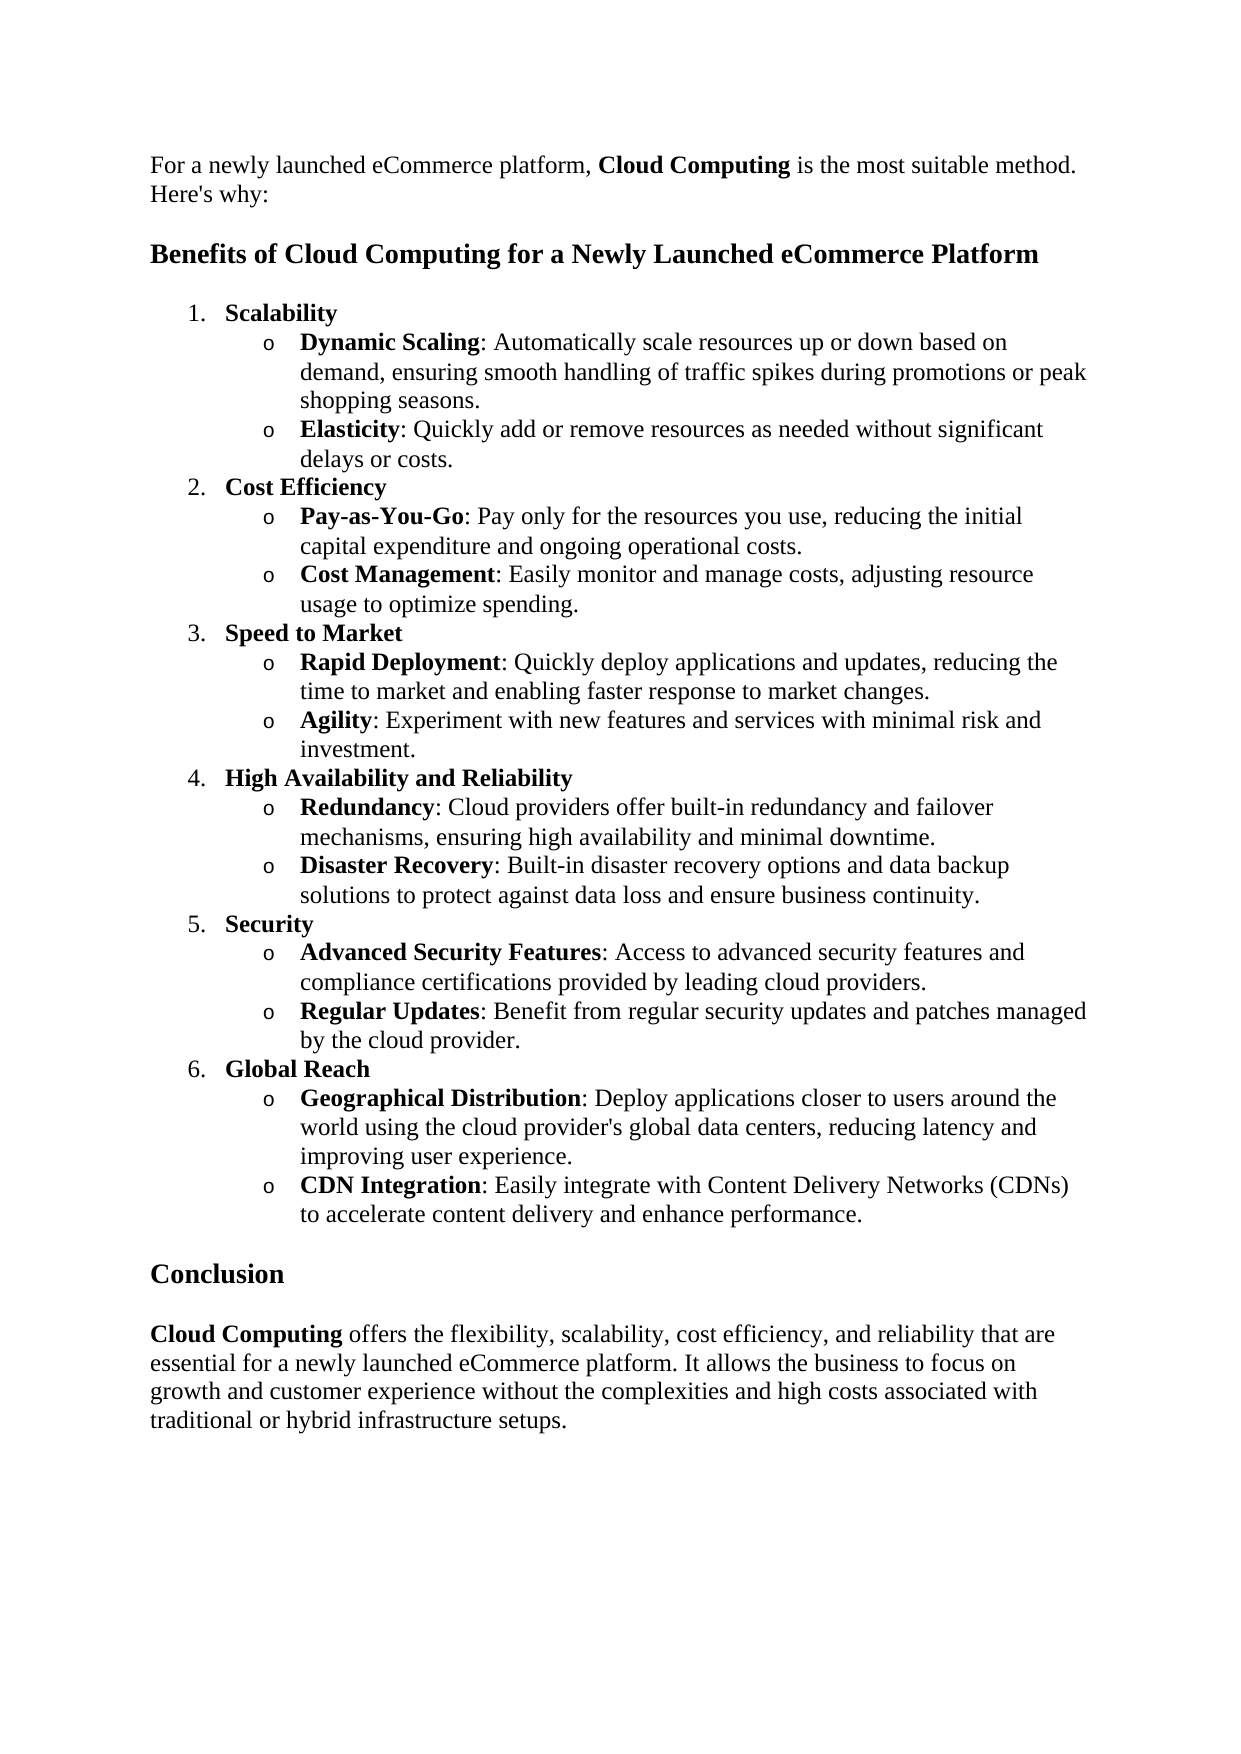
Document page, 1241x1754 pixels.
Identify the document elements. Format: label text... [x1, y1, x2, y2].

list Pay-as-You-Go: Pay only for the resources you use, reducing the initial capital expenditure and ongoing operational costs. [262, 501, 1090, 559]
list Dynamic Scaling: Automatically scale resources up or down based on demand, ensuring smooth handling of traffic spikes during promotions or peak shopping seasons. [262, 327, 1090, 414]
list Geographical Distribution: Deploy applications closer to users around the world using the cloud provider's global data centers, reducing latency and improving user experience. [262, 1083, 1090, 1170]
list Cost Efficiency [187, 472, 1090, 501]
list Redundancy: Cloud providers offer built-in redundancy and failover mechanisms, ensuring high availability and minimal downtime. [262, 792, 1090, 850]
text Benefits of Cloud Computing for a Newly Launched eCommerce Platform [150, 237, 1090, 269]
text For a newly launched eCommerce platform, Cloud Computing is the most suitable method. Here's why: [150, 150, 1090, 207]
list Scalability [187, 298, 1090, 327]
list Advanced Security Features: Access to advanced security features and compliance certifications provided by leading cloud providers. [262, 937, 1090, 996]
list Security [187, 909, 1090, 937]
list Global Reach [187, 1054, 1090, 1083]
list Cost Management: Easily monitor and manage costs, adjusting resource usage to optimize spending. [262, 559, 1090, 618]
list Rapid Deployment: Quickly deploy applications and updates, reducing the time to market and enabling faster response to market changes. [262, 647, 1090, 705]
list Agility: Experiment with new features and services with minimal risk and investment. [262, 705, 1090, 763]
list High Availability and Reliability [187, 763, 1090, 792]
list Elasticity: Quickly add or remove resources as needed without significant delays or costs. [262, 414, 1090, 472]
list Regular Updates: Benefit from regular security updates and patches managed by the cloud provider. [262, 996, 1090, 1054]
list Speed to Market [187, 618, 1090, 647]
text Cloud Computing offers the flexibility, scalability, cost efficiency, and reliability that are essential for a newly launched eCommerce platform. It allows the business to focus on growth and customer experience without the complexities and high costs associated with traditional or hybrid infrastructure setups. [150, 1319, 1090, 1434]
list CDN Integration: Easily integrate with Content Delivery Networks (CDNs) to accelerate content delivery and enhance performance. [262, 1170, 1090, 1228]
text Conclusion [150, 1257, 1090, 1290]
list Disaster Recovery: Built-in disaster recovery options and data backup solutions to protect against data loss and ensure business continuity. [262, 850, 1090, 909]
